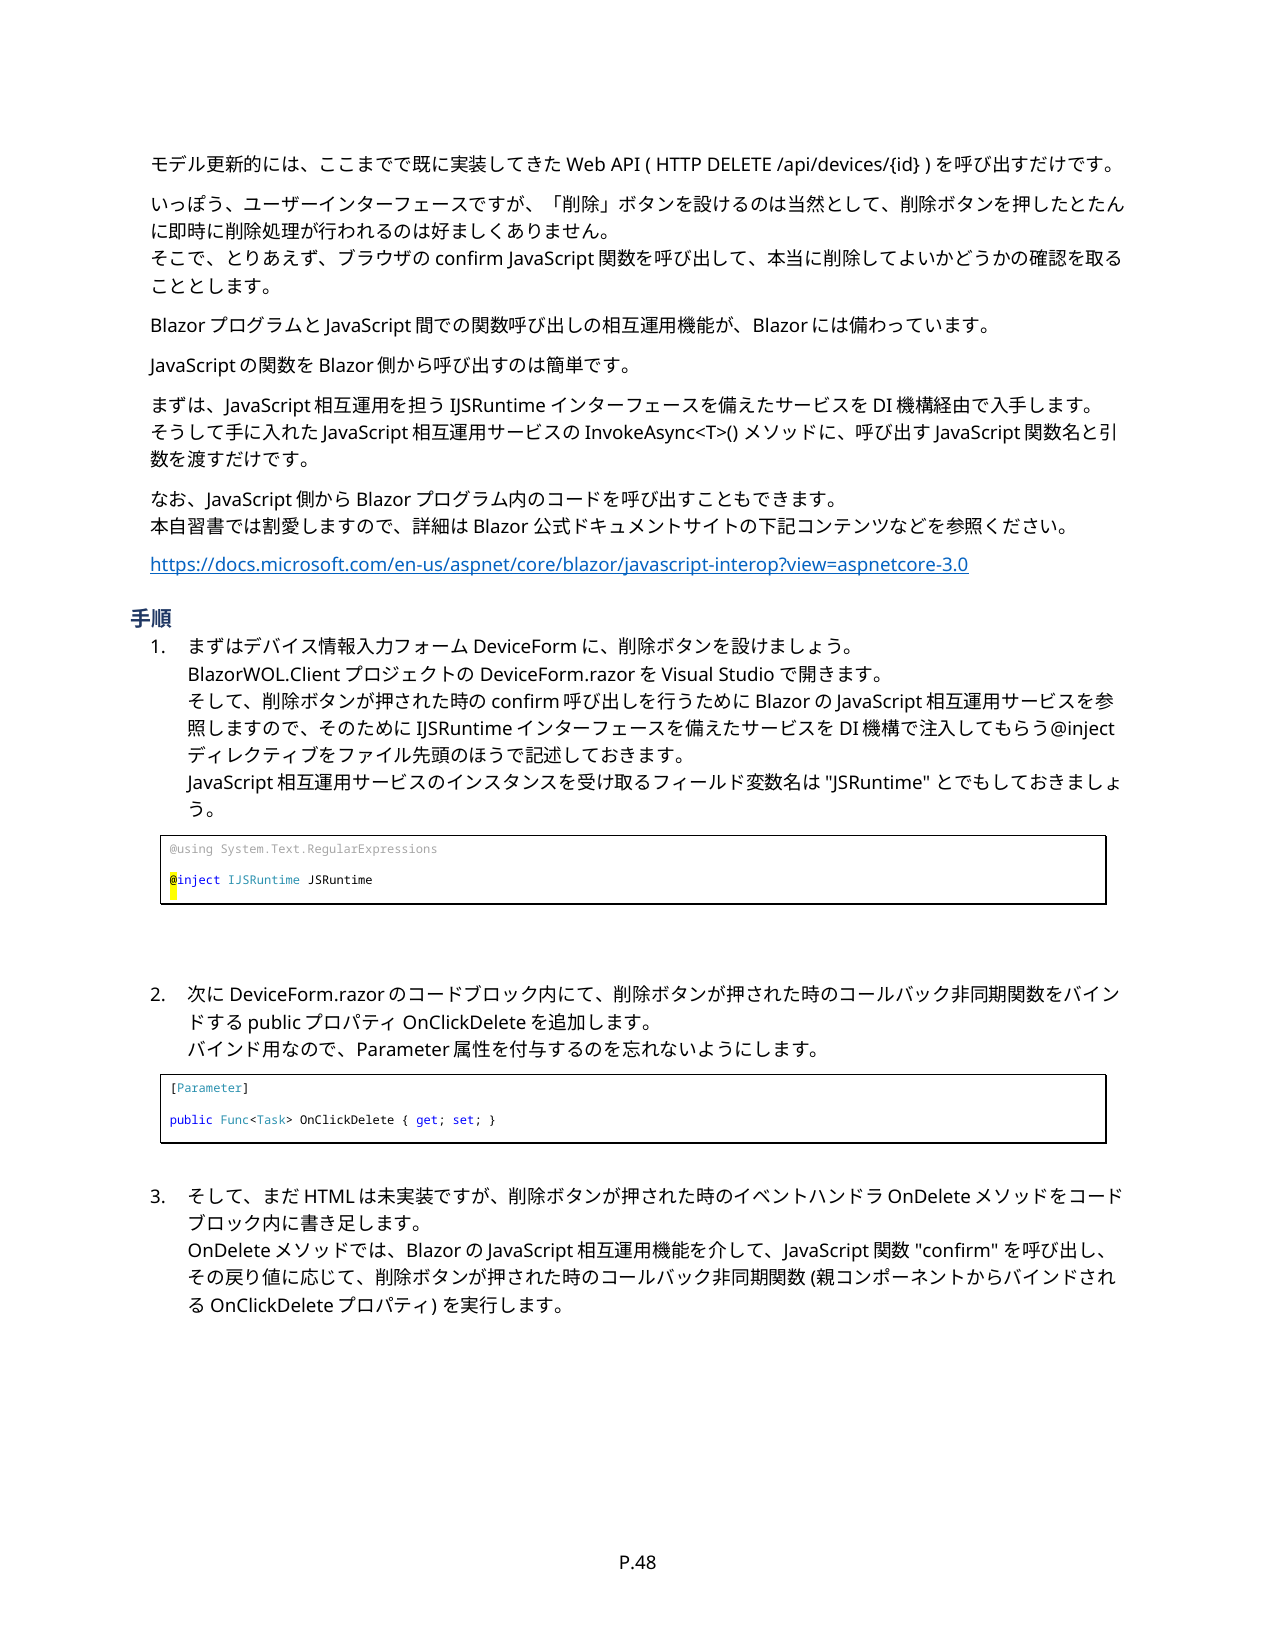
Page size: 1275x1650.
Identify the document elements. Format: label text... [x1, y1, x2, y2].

text https://docs.microsoft.com/en-us/aspnet/core/blazor/javascript-interop?view=aspnetcore-3.0 [150, 551, 1125, 577]
text まずは、JavaScript相互運用を担うIJSRuntimeインターフェースを備えたサービスをDI機構経由で入手します。 そうして手に入れたJavaScript相互運用サービスのInvokeAsync<T>() メソッドに、呼び出す JavaScript関数名と引数を渡すだけです。 [150, 390, 1125, 472]
text BlazorプログラムとJavaScript間での関数呼び出しの相互運用機能が、Blazorには備わっています。 [150, 311, 1125, 338]
text JavaScriptの関数をBlazor側から呼び出すのは簡単です。 [150, 351, 1125, 378]
subtitle 手順 [131, 602, 1125, 632]
text @inject IJSRuntime JSRuntime [161, 866, 1105, 903]
list まずはデバイス情報入力フォーム DeviceFormに、削除ボタンを設けましょう。 BlazorWOL.Clientプロジェクトの DeviceForm.razorをVisual Studio で開きます。 そして、削除ボタンが押された時のconfirm呼び出しを行うためにBlazorのJavaScript相互運用サービスを参照しますので、そのためにIJSRuntimeインターフェースを備えたサービスをDI機構で注入してもらう@injectディレクティブをファイル先頭のほうで記述しておきます。 JavaScript相互運用サービスのインスタンスを受け取るフィールド変数名は "JSRuntime" とでもしておきましょう。 [150, 632, 1125, 822]
text public Func<Task> OnClickDelete { get; set; } [161, 1105, 1105, 1142]
text @using System.Text.RegularExpressions [161, 836, 1105, 866]
list 次に DeviceForm.razorのコードブロック内にて、削除ボタンが押された時のコールバック非同期関数をバインドするpublicプロパティ OnClickDeleteを追加します。 バインド用なので、Parameter属性を付与するのを忘れないようにします。 [150, 980, 1125, 1062]
text なお、JavaScript側からBlazorプログラム内のコードを呼び出すこともできます。 本自習書では割愛しますので、詳細は Blazor 公式ドキュメントサイトの下記コンテンツなどを参照ください。 [150, 484, 1125, 539]
text モデル更新的には、ここまでで既に実装してきたWeb API ( HTTP DELETE /api/devices/{id} ) を呼び出すだけです。 [150, 150, 1125, 177]
list そして、まだHTMLは未実装ですが、削除ボタンが押された時のイベントハンドラOnDeleteメソッドをコードブロック内に書き足します。 OnDeleteメソッドでは、BlazorのJavaScript相互運用機能を介して、JavaScript関数 "confirm" を呼び出し、その戻り値に応じて、削除ボタンが押された時のコールバック非同期関数 (親コンポーネントからバインドされるOnClickDeleteプロパティ) を実行します。 [150, 1181, 1125, 1317]
text [Parameter] [161, 1075, 1105, 1105]
text いっぽう、ユーザーインターフェースですが、「削除」ボタンを設けるのは当然として、削除ボタンを押したとたんに即時に削除処理が行われるのは好ましくありません。 そこで、とりあえず、ブラウザのconfirm JavaScript関数を呼び出して、本当に削除してよいかどうかの確認を取ることとします。 [150, 190, 1125, 298]
